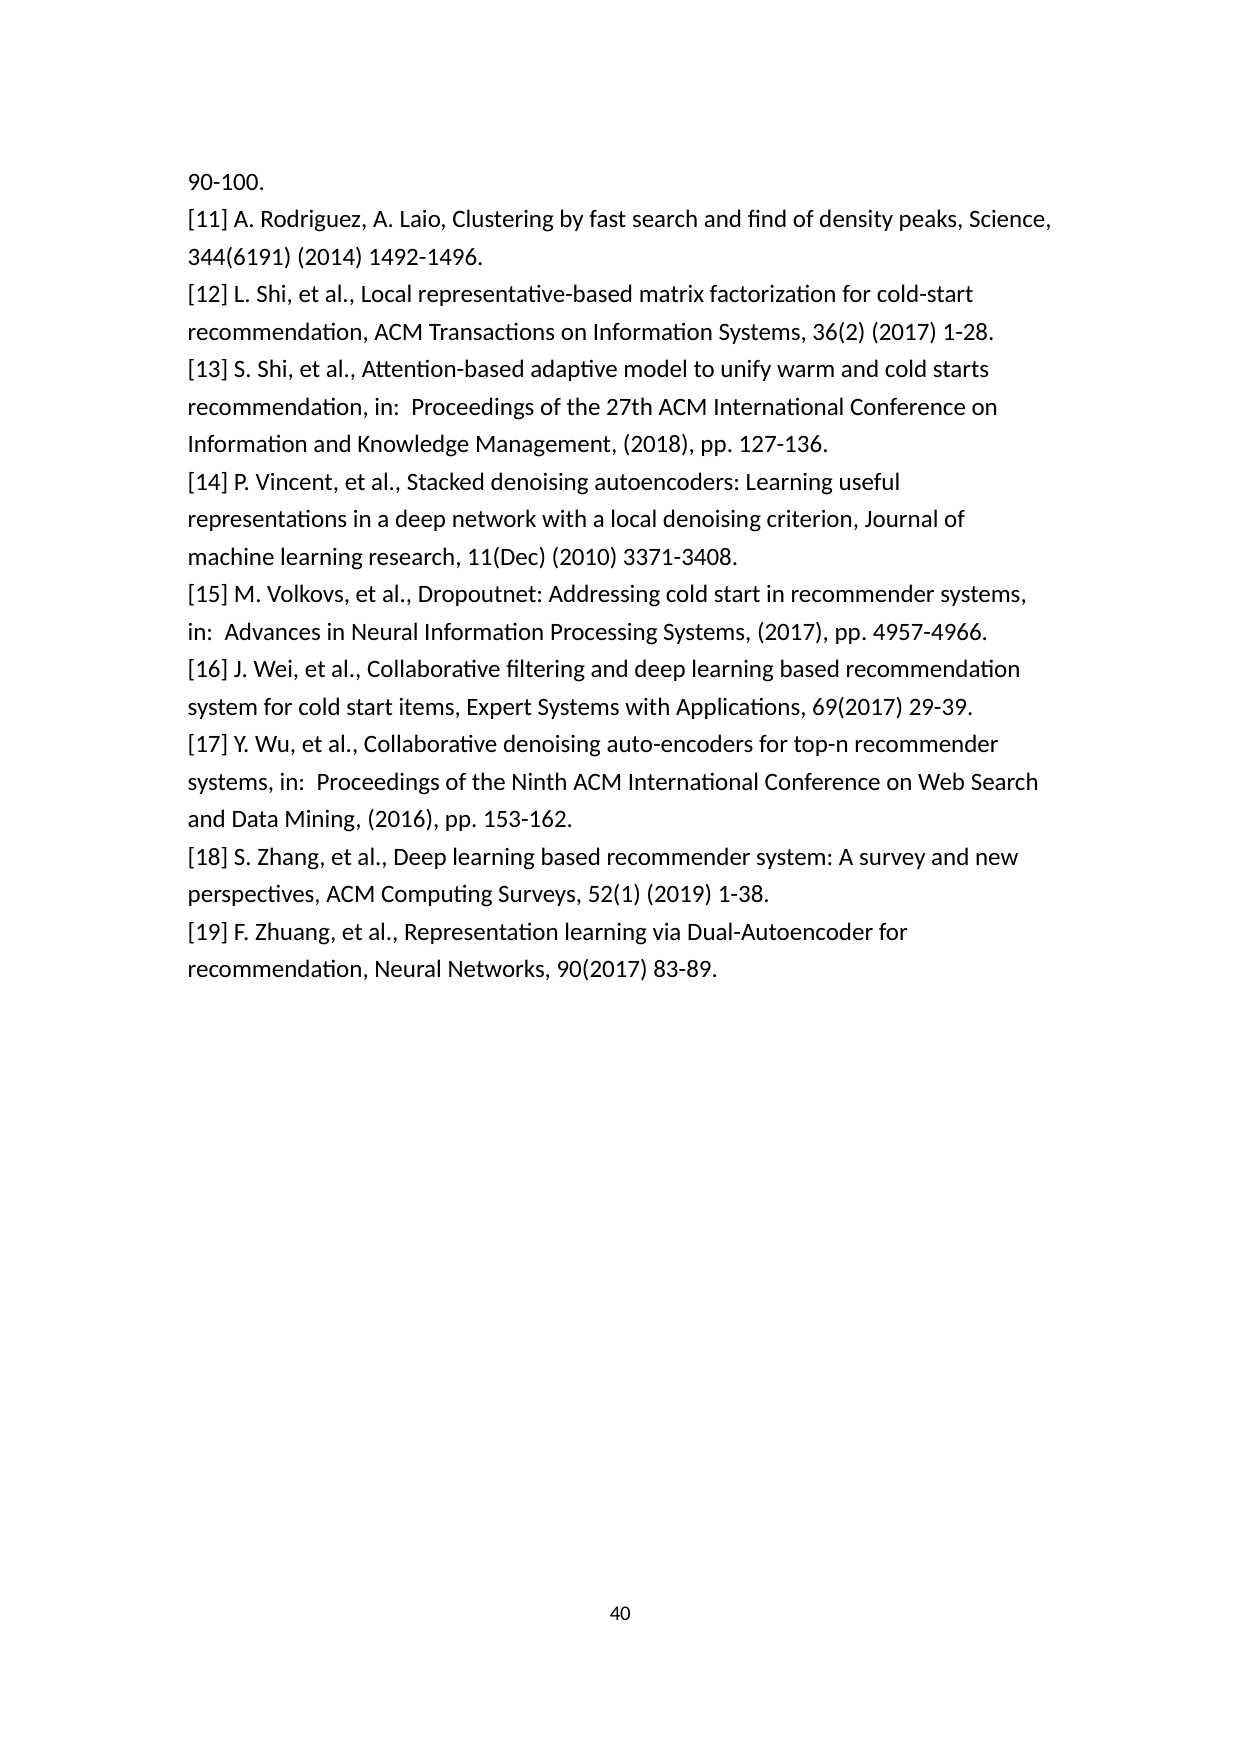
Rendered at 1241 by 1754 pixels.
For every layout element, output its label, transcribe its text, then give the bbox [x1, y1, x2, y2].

text [18] S. Zhang, et al., Deep learning based recommender system: A survey and new perspectives, ACM Computing Surveys, 52(1) (2019) 1-38. [187, 837, 1053, 912]
text [15] M. Volkovs, et al., Dropoutnet: Addressing cold start in recommender systems, in: Advances in Neural Information Processing Systems, (2017), pp. 4957-4966. [187, 575, 1053, 650]
text [19] F. Zhuang, et al., Representation learning via Dual-Autoencoder for recommendation, Neural Networks, 90(2017) 83-89. [187, 912, 1053, 987]
text [13] S. Shi, et al., Attention-based adaptive model to unify warm and cold starts recommendation, in: Proceedings of the 27th ACM International Conference on Information and Knowledge Management, (2018), pp. 127-136. [187, 350, 1053, 462]
text [11] A. Rodriguez, A. Laio, Clustering by fast search and find of density peaks, Science, 344(6191) (2014) 1492-1496. [187, 200, 1053, 275]
text [14] P. Vincent, et al., Stacked denoising autoencoders: Learning useful representations in a deep network with a local denoising criterion, Journal of machine learning research, 11(Dec) (2010) 3371-3408. [187, 462, 1053, 575]
text [12] L. Shi, et al., Local representative-based matrix factorization for cold-start recommendation, ACM Transactions on Information Systems, 36(2) (2017) 1-28. [187, 275, 1053, 350]
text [187, 162, 1053, 200]
text [16] J. Wei, et al., Collaborative filtering and deep learning based recommendation system for cold start items, Expert Systems with Applications, 69(2017) 29-39. [187, 650, 1053, 725]
text [17] Y. Wu, et al., Collaborative denoising auto-encoders for top-n recommender systems, in: Proceedings of the Ninth ACM International Conference on Web Search and Data Mining, (2016), pp. 153-162. [187, 725, 1053, 837]
